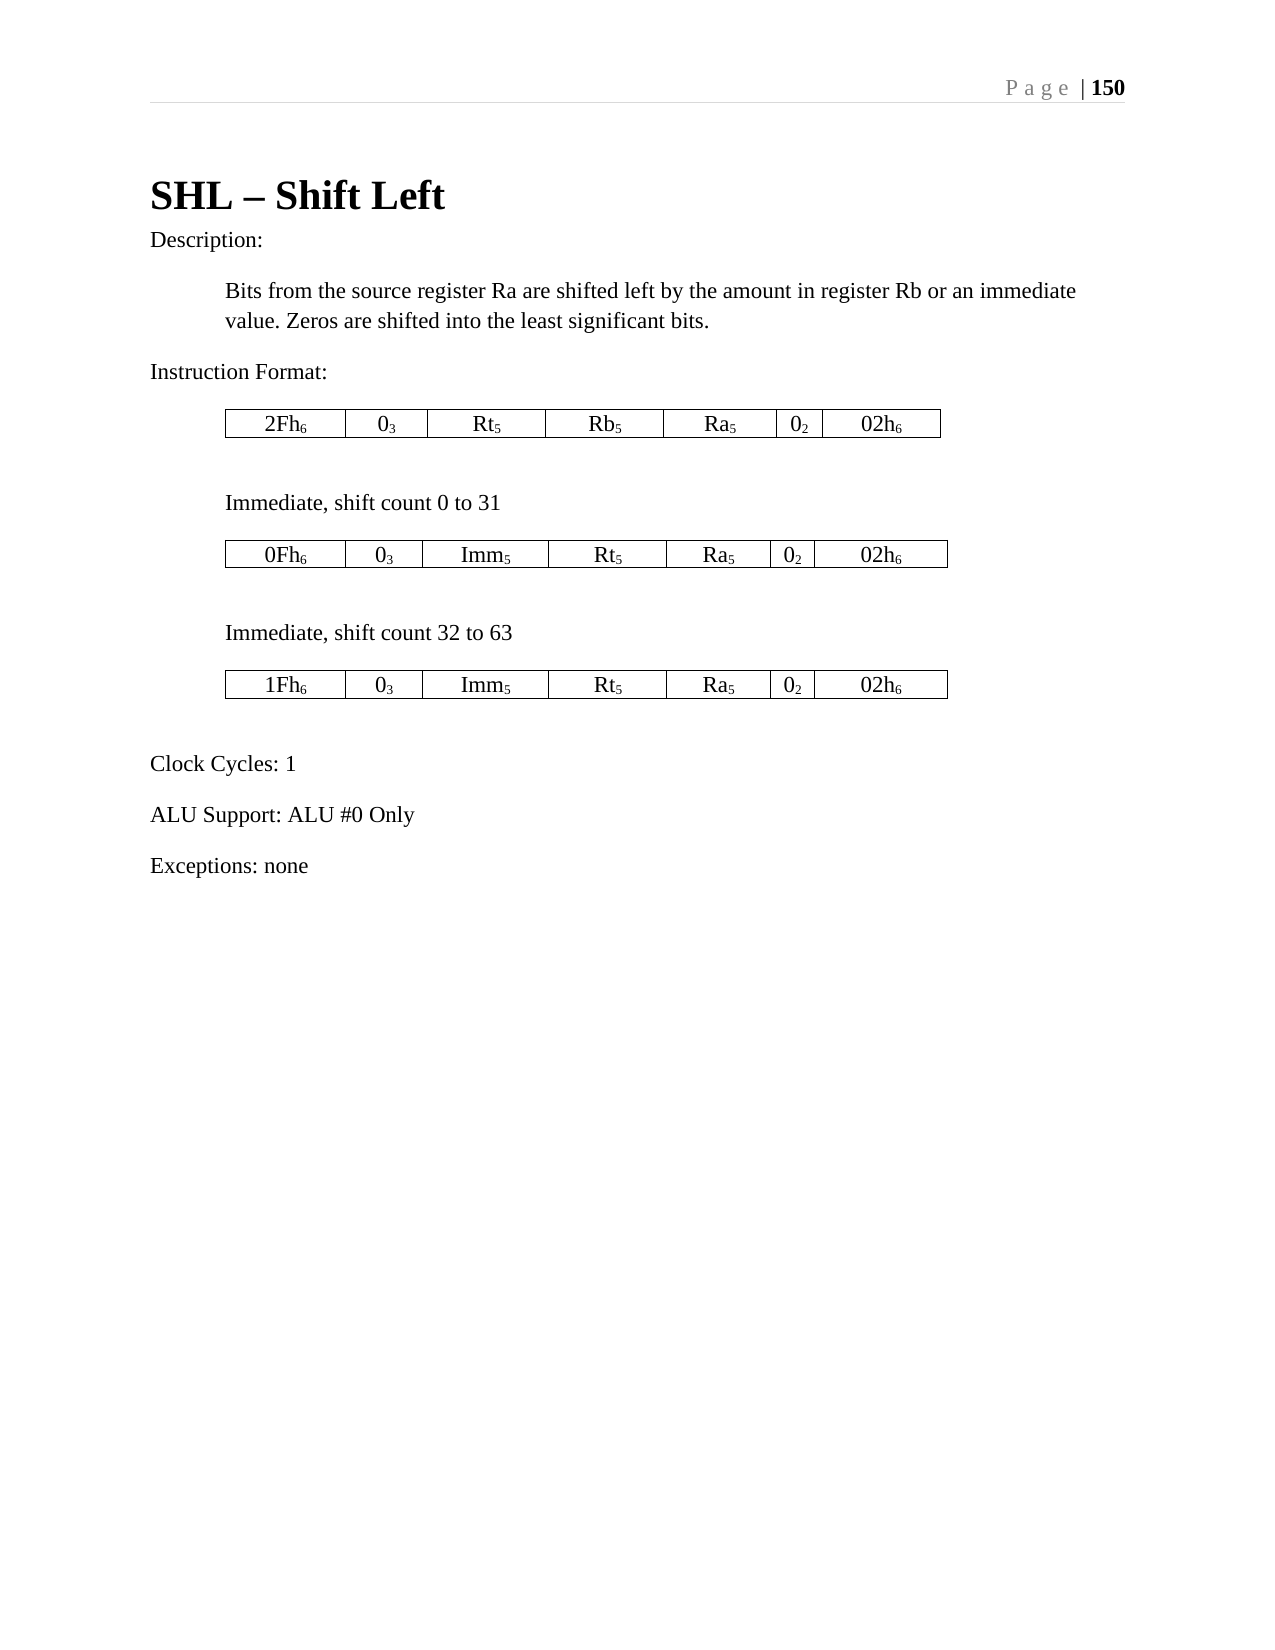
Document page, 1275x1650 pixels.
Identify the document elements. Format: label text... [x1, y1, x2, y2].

text Instruction Format: [150, 358, 1125, 384]
text Immediate, shift count 32 to 63 [225, 619, 1125, 646]
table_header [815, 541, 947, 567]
text ALU Support: ALU #0 Only [150, 801, 1125, 827]
text Immediate, shift count 0 to 31 [225, 489, 1125, 515]
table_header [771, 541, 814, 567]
text Clock Cycles: 1 [150, 750, 1125, 776]
subtitle SHL – Shift Left [150, 171, 1125, 219]
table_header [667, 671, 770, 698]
text Description: [150, 226, 1125, 252]
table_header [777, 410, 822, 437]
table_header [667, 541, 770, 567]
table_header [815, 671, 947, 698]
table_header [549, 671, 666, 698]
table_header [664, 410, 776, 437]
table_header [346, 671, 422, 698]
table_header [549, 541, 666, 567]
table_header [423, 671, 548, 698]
text Exceptions: none [150, 852, 1125, 878]
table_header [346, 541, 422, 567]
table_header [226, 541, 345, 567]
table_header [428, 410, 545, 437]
text Bits from the source register Ra are shifted left by the amount in register Rb or an immediate value. Zeros are shifted into the least significant bits. [225, 277, 1125, 333]
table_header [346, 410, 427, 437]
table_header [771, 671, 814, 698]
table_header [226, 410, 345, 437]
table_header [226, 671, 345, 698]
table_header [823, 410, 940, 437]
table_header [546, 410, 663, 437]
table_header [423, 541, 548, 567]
